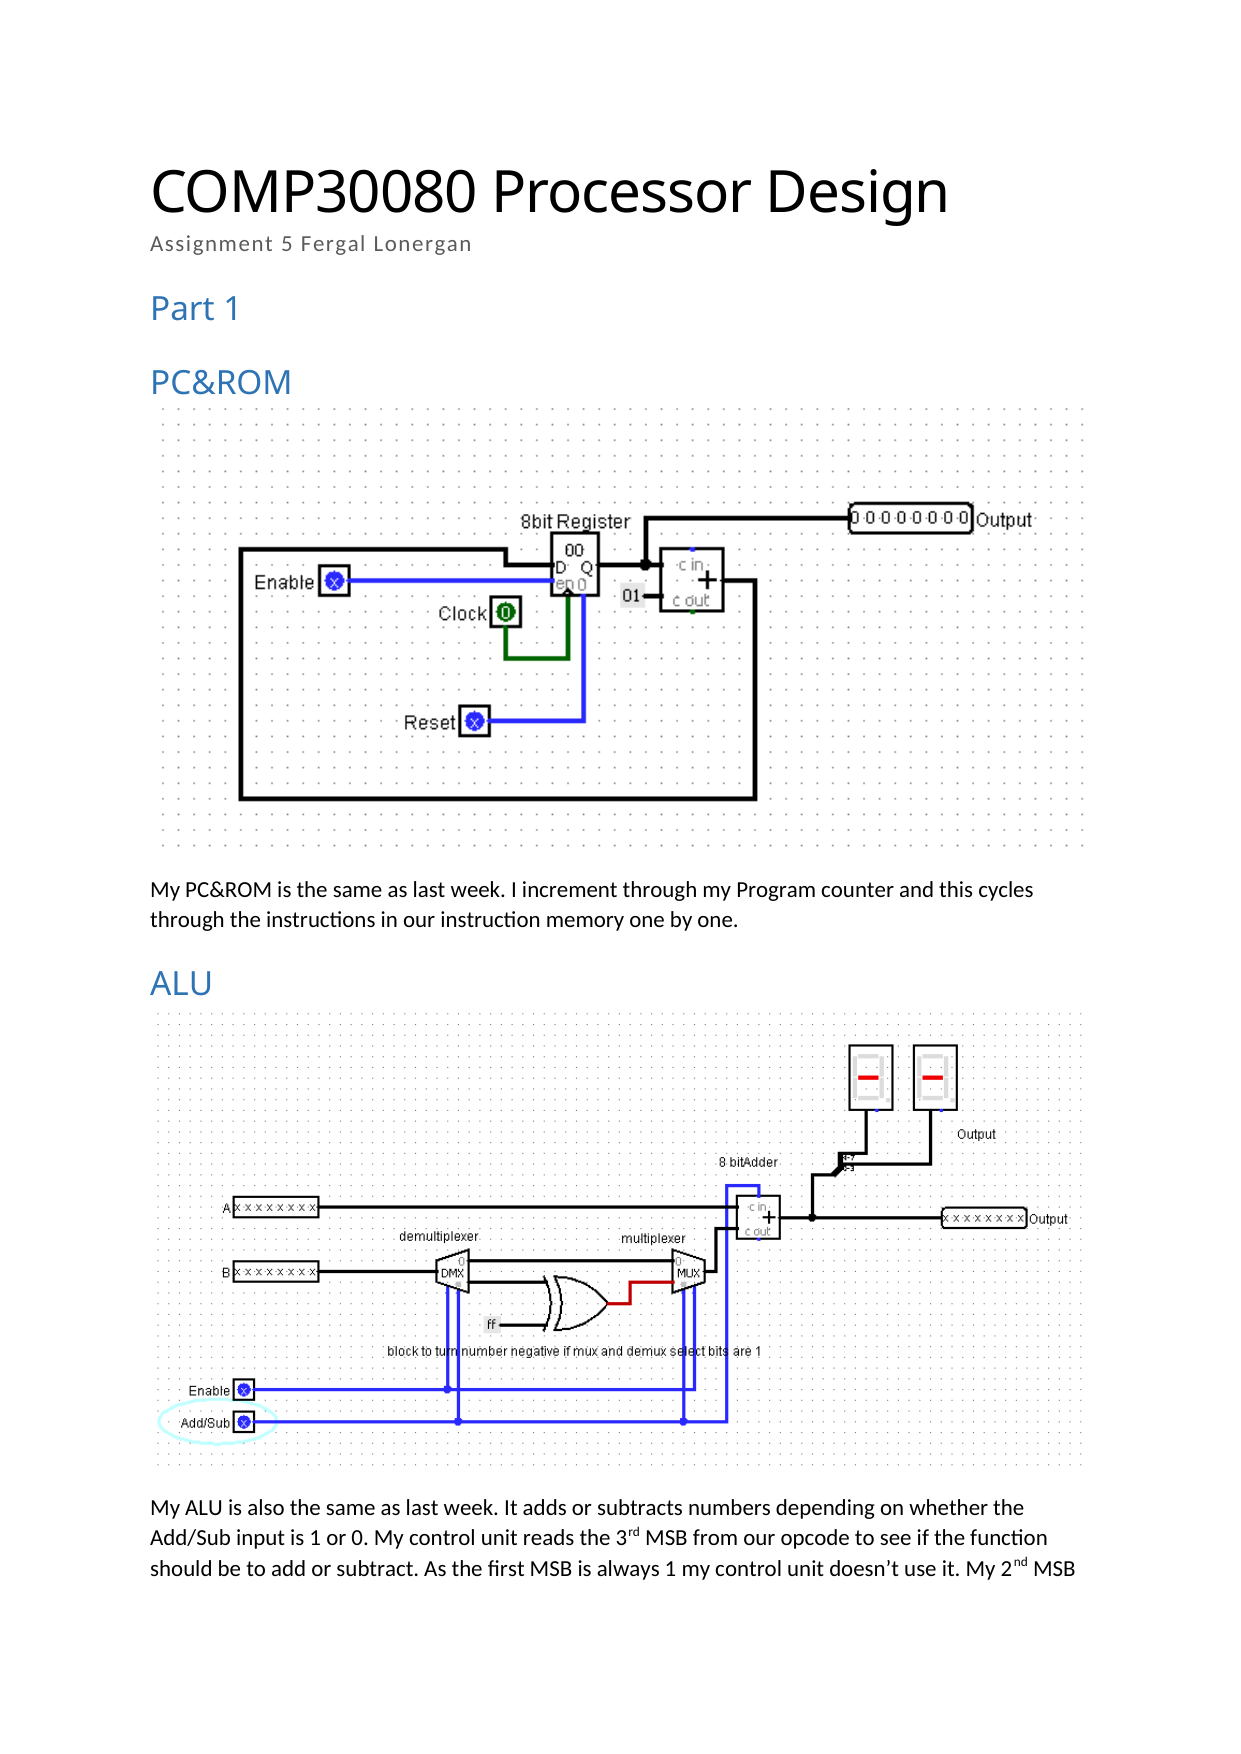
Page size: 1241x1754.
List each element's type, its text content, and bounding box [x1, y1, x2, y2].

picture [150, 1009, 1091, 1475]
title COMP30080 Processor Design [150, 150, 1090, 229]
picture [150, 407, 1091, 856]
subtitle Assignment 5 Fergal Lonergan [150, 229, 1090, 257]
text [150, 1493, 1090, 1582]
subtitle ALU [150, 960, 1090, 1006]
subtitle Part 1 [150, 285, 1090, 330]
subtitle PC&ROM [150, 359, 1090, 404]
text My PC&ROM is the same as last week. I increment through my Program counter and this cycles through the instructions in our instruction memory one by one. [150, 875, 1090, 933]
